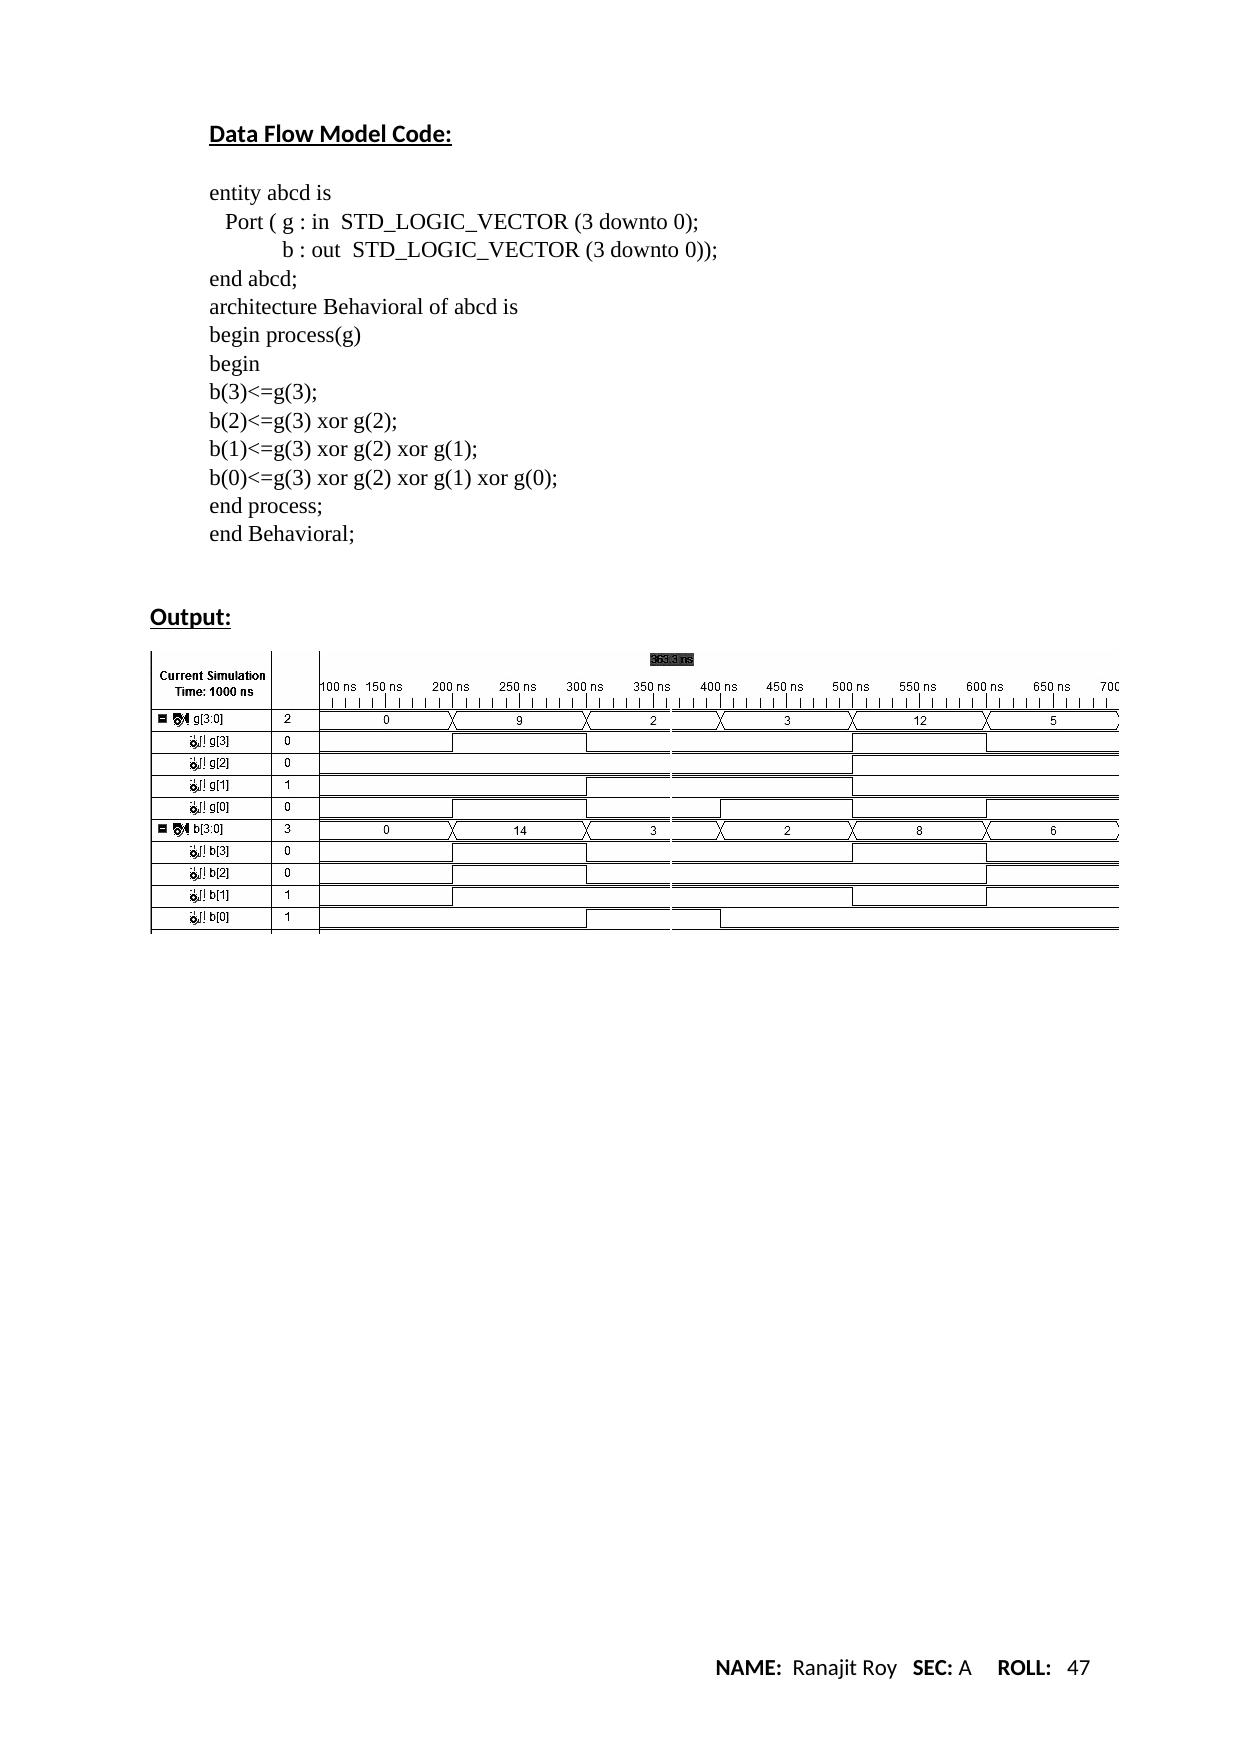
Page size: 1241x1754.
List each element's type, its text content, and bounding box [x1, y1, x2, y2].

text Output: [150, 602, 1090, 632]
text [149, 118, 1090, 577]
picture [150, 651, 1119, 934]
